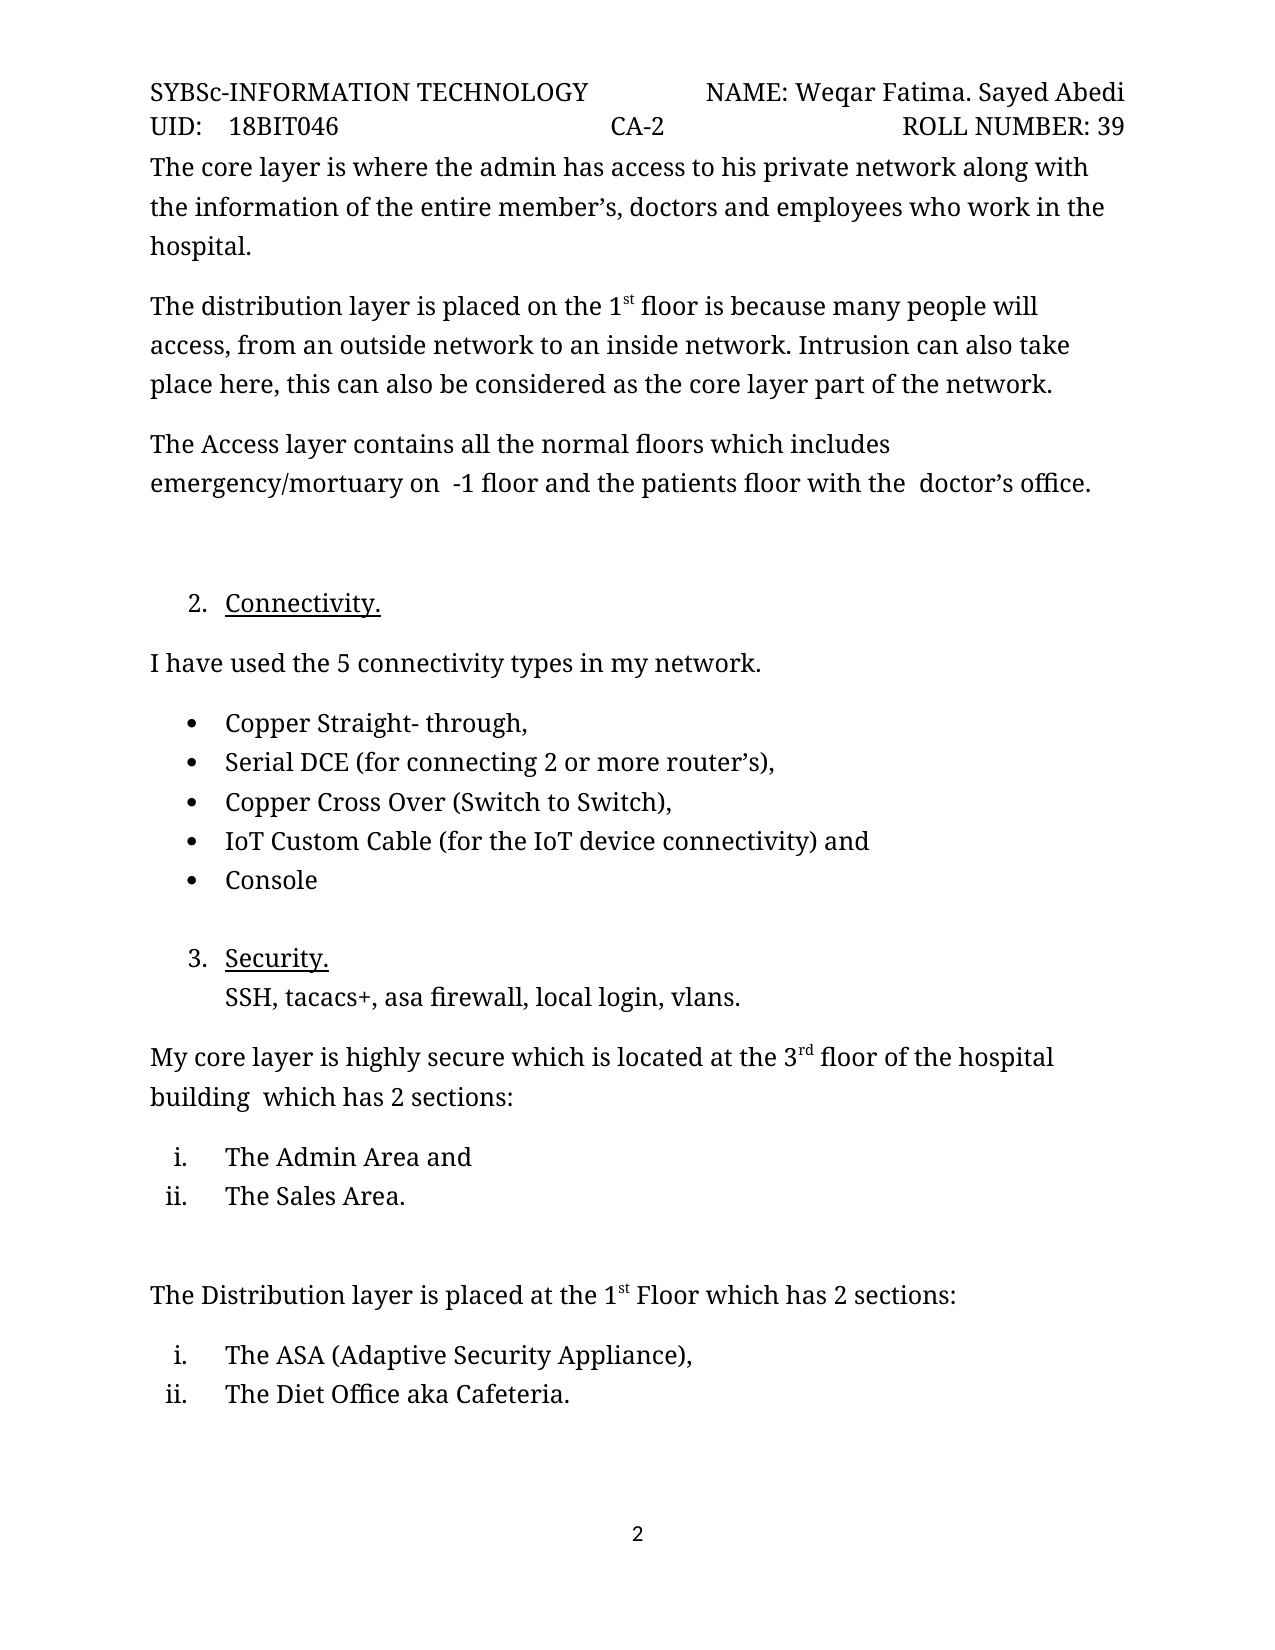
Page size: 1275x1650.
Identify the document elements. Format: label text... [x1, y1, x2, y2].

list The Admin Area and [187, 1139, 1125, 1173]
text The Access layer contains all the normal floors which includes emergency/mortuary on -1 floor and the patients floor with the doctor’s office. [150, 427, 1125, 500]
list Copper Straight- through, [187, 706, 1125, 740]
list Serial DCE (for connecting 2 or more router’s), [187, 745, 1125, 779]
list The Sales Area. [187, 1178, 1125, 1212]
list SSH, tacacs+, asa firewall, local login, vlans. [225, 980, 1125, 1014]
list IoT Custom Cable (for the IoT device connectivity) and [187, 823, 1125, 857]
text The distribution layer is placed on the 1st floor is because many people will access, from an outside network to an inside network. Intrusion can also take place here, this can also be considered as the core layer part of the network. [150, 288, 1125, 401]
list Copper Cross Over (Switch to Switch), [187, 784, 1125, 818]
text I have used the 5 connectivity types in my network. [150, 646, 1125, 680]
list The ASA (Adaptive Security Appliance), [187, 1337, 1125, 1372]
list Console [187, 862, 1125, 897]
list Connectivity. [187, 586, 1125, 620]
list The Diet Office aka Cafeteria. [187, 1377, 1125, 1411]
list Security. [187, 941, 1125, 975]
text My core layer is highly secure which is located at the 3rd floor of the hospital building which has 2 sections: [150, 1040, 1125, 1113]
text The core layer is where the admin has access to his private network along with the information of the entire member’s, doctors and employees who work in the hospital. [150, 150, 1125, 262]
text The Distribution layer is placed at the 1st Floor which has 2 sections: [150, 1277, 1125, 1312]
